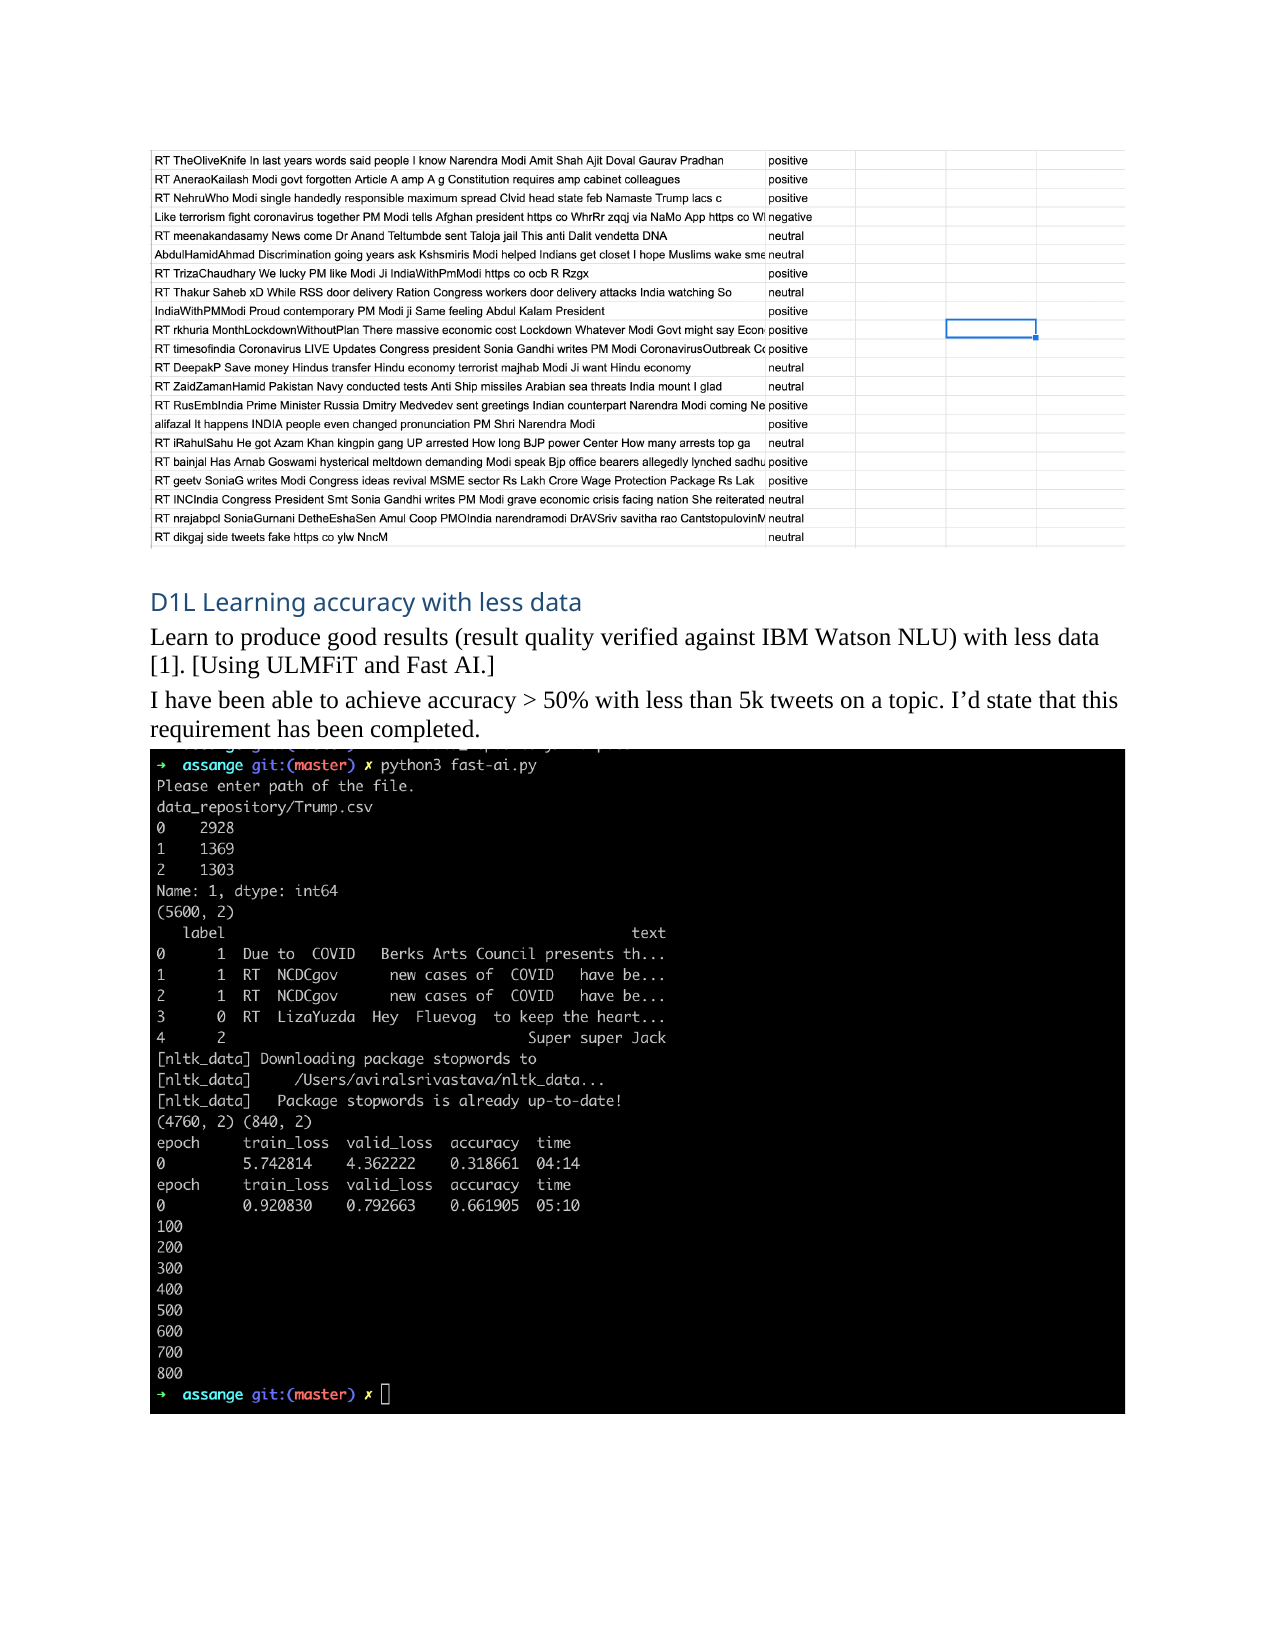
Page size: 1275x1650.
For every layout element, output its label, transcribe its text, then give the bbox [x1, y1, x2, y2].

picture [150, 150, 1125, 549]
text I have been able to achieve accuracy > 50% with less than 5k tweets on a topic. I’d state that this requirement has been completed. [150, 686, 1125, 743]
text Learn to produce good results (result quality verified against IBM Watson NLU) with less data [1]. [Using ULMFiT and Fast AI.] [150, 622, 1125, 679]
picture [150, 749, 1125, 1414]
subtitle D1L Learning accuracy with less data [150, 585, 1125, 619]
